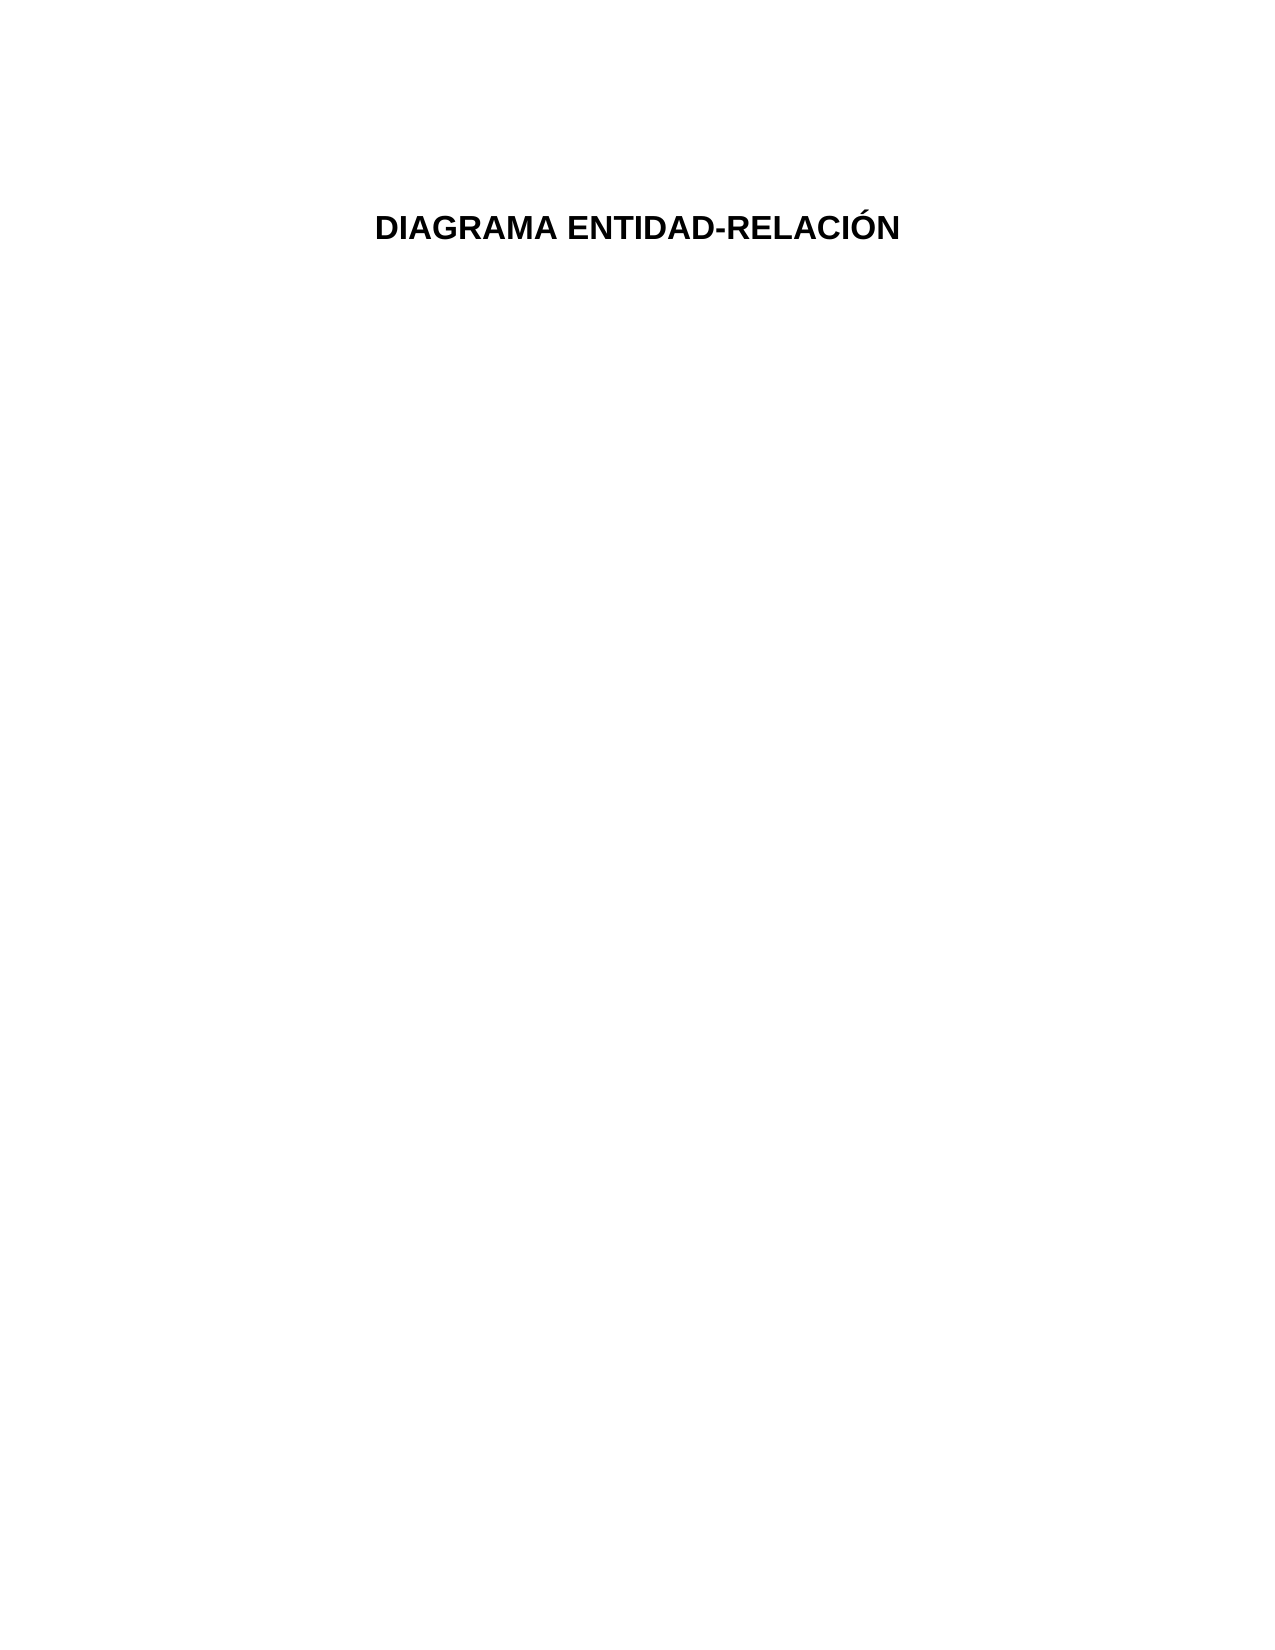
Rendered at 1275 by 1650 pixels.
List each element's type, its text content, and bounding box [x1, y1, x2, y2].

text DIAGRAMA ENTIDAD-RELACIÓN [112, 208, 1162, 247]
